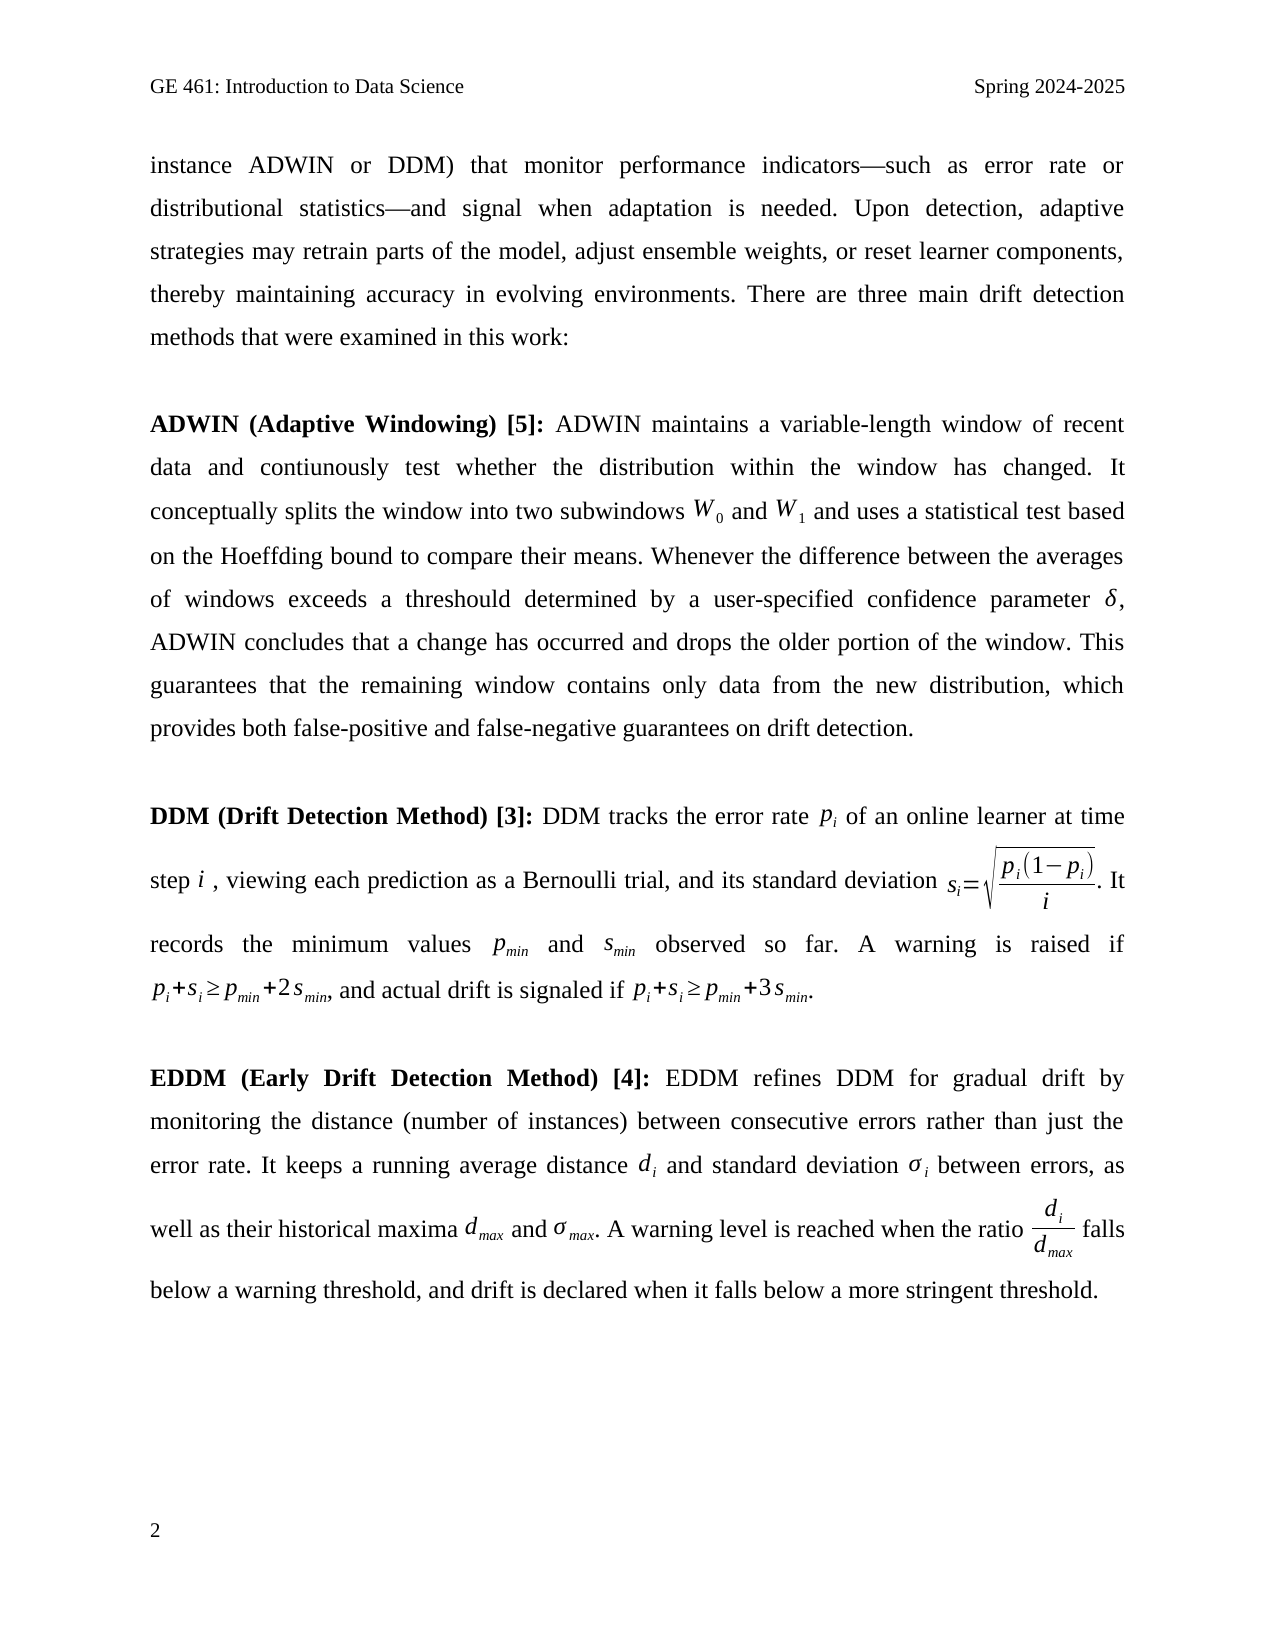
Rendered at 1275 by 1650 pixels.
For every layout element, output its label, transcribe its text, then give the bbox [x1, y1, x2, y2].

text DDM (Drift Detection Method) [3]: DDM tracks the error rate of an online learner at time step , viewing each prediction as a Bernoulli trial, and its standard deviation . It records the minimum values and observed so far. A warning is raised if , and actual drift is signaled if . [150, 799, 1125, 1005]
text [150, 150, 1125, 351]
text EDDM (Early Drift Detection Method) [4]: EDDM refines DDM for gradual drift by monitoring the distance (number of instances) between consecutive errors rather than just the error rate. It keeps a running average distance and standard deviation between errors, as well as their historical maxima and . A warning level is reached when the ratio falls below a warning threshold, and drift is declared when it falls below a more stringent threshold. [150, 1063, 1125, 1304]
text ADWIN (Adaptive Windowing) [5]: ADWIN maintains a variable-length window of recent data and contiunously test whether the distribution within the window has changed. It conceptually splits the window into two subwindows and and uses a statistical test based on the Hoeffding bound to compare their means. Whenever the difference between the averages of windows exceeds a threshould determined by a user-specified confidence parameter , ADWIN concludes that a change has occurred and drops the older portion of the window. This guarantees that the remaining window contains only data from the new distribution, which provides both false-positive and false-negative guarantees on drift detection. [150, 409, 1125, 742]
